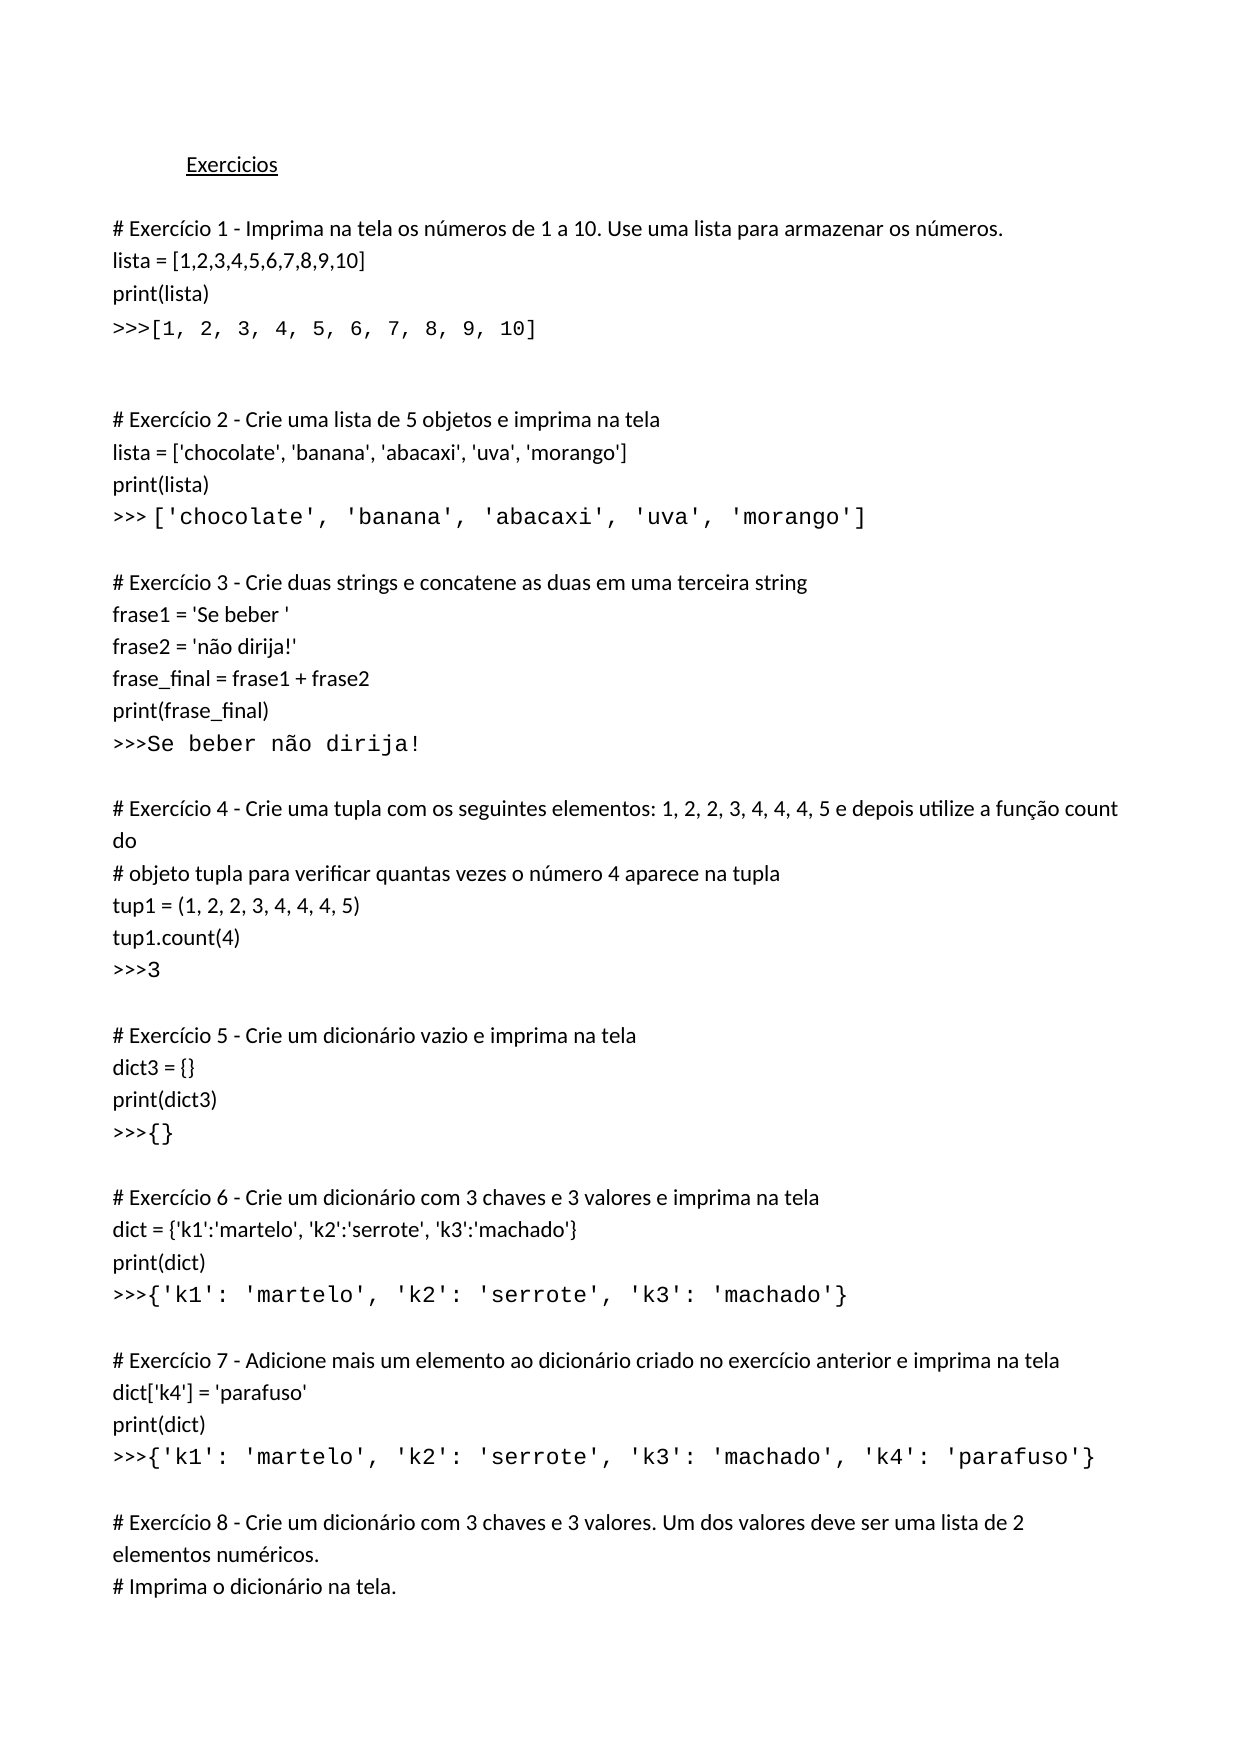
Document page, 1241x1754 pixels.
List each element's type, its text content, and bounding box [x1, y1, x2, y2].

text Exercicios [112, 150, 1128, 178]
text frase2 = 'não dirija!' [112, 632, 1128, 660]
text dict['k4'] = 'parafuso' [112, 1378, 1128, 1406]
text >>>{'k1': 'martelo', 'k2': 'serrote', 'k3': 'machado', 'k4': 'parafuso'} [112, 1442, 1128, 1471]
text frase1 = 'Se beber ' [112, 600, 1128, 628]
text >>>3 [112, 955, 1128, 984]
text tup1 = (1, 2, 2, 3, 4, 4, 4, 5) [112, 891, 1128, 919]
text # objeto tupla para verificar quantas vezes o número 4 aparece na tupla [112, 859, 1128, 887]
text # Exercício 6 - Crie um dicionário com 3 chaves e 3 valores e imprima na tela [112, 1183, 1128, 1211]
text # Exercício 4 - Crie uma tupla com os seguintes elementos: 1, 2, 2, 3, 4, 4, 4, 5 e depois utilize a função count do [112, 794, 1128, 855]
text >>>Se beber não dirija! [112, 729, 1128, 758]
text >>>{} [112, 1118, 1128, 1147]
text # Exercício 1 - Imprima na tela os números de 1 a 10. Use uma lista para armazenar os números. [112, 214, 1128, 242]
text # Exercício 7 - Adicione mais um elemento ao dicionário criado no exercício anterior e imprima na tela [112, 1346, 1128, 1374]
text print(dict) [112, 1410, 1128, 1438]
text print(dict3) [112, 1086, 1128, 1113]
text >>>[1, 2, 3, 4, 5, 6, 7, 8, 9, 10] [112, 311, 1128, 341]
text # Exercício 2 - Crie uma lista de 5 objetos e imprima na tela [112, 406, 1128, 433]
text dict = {'k1':'martelo', 'k2':'serrote', 'k3':'machado'} [112, 1216, 1128, 1244]
text dict3 = {} [112, 1053, 1128, 1081]
text >>> ['chocolate', 'banana', 'abacaxi', 'uva', 'morango'] [112, 502, 1128, 531]
text # Exercício 8 - Crie um dicionário com 3 chaves e 3 valores. Um dos valores deve ser uma lista de 2 elementos numéricos. [112, 1508, 1128, 1568]
text # Imprima o dicionário na tela. [112, 1572, 1128, 1600]
text tup1.count(4) [112, 923, 1128, 951]
text print(dict) [112, 1248, 1128, 1276]
text print(lista) [112, 279, 1128, 307]
text print(frase_final) [112, 697, 1128, 724]
text lista = [1,2,3,4,5,6,7,8,9,10] [112, 247, 1128, 274]
text print(lista) [112, 470, 1128, 498]
text # Exercício 5 - Crie um dicionário vazio e imprima na tela [112, 1021, 1128, 1049]
text frase_final = frase1 + frase2 [112, 664, 1128, 692]
text >>>{'k1': 'martelo', 'k2': 'serrote', 'k3': 'machado'} [112, 1280, 1128, 1309]
text # Exercício 3 - Crie duas strings e concatene as duas em uma terceira string [112, 568, 1128, 596]
text lista = ['chocolate', 'banana', 'abacaxi', 'uva', 'morango'] [112, 438, 1128, 466]
